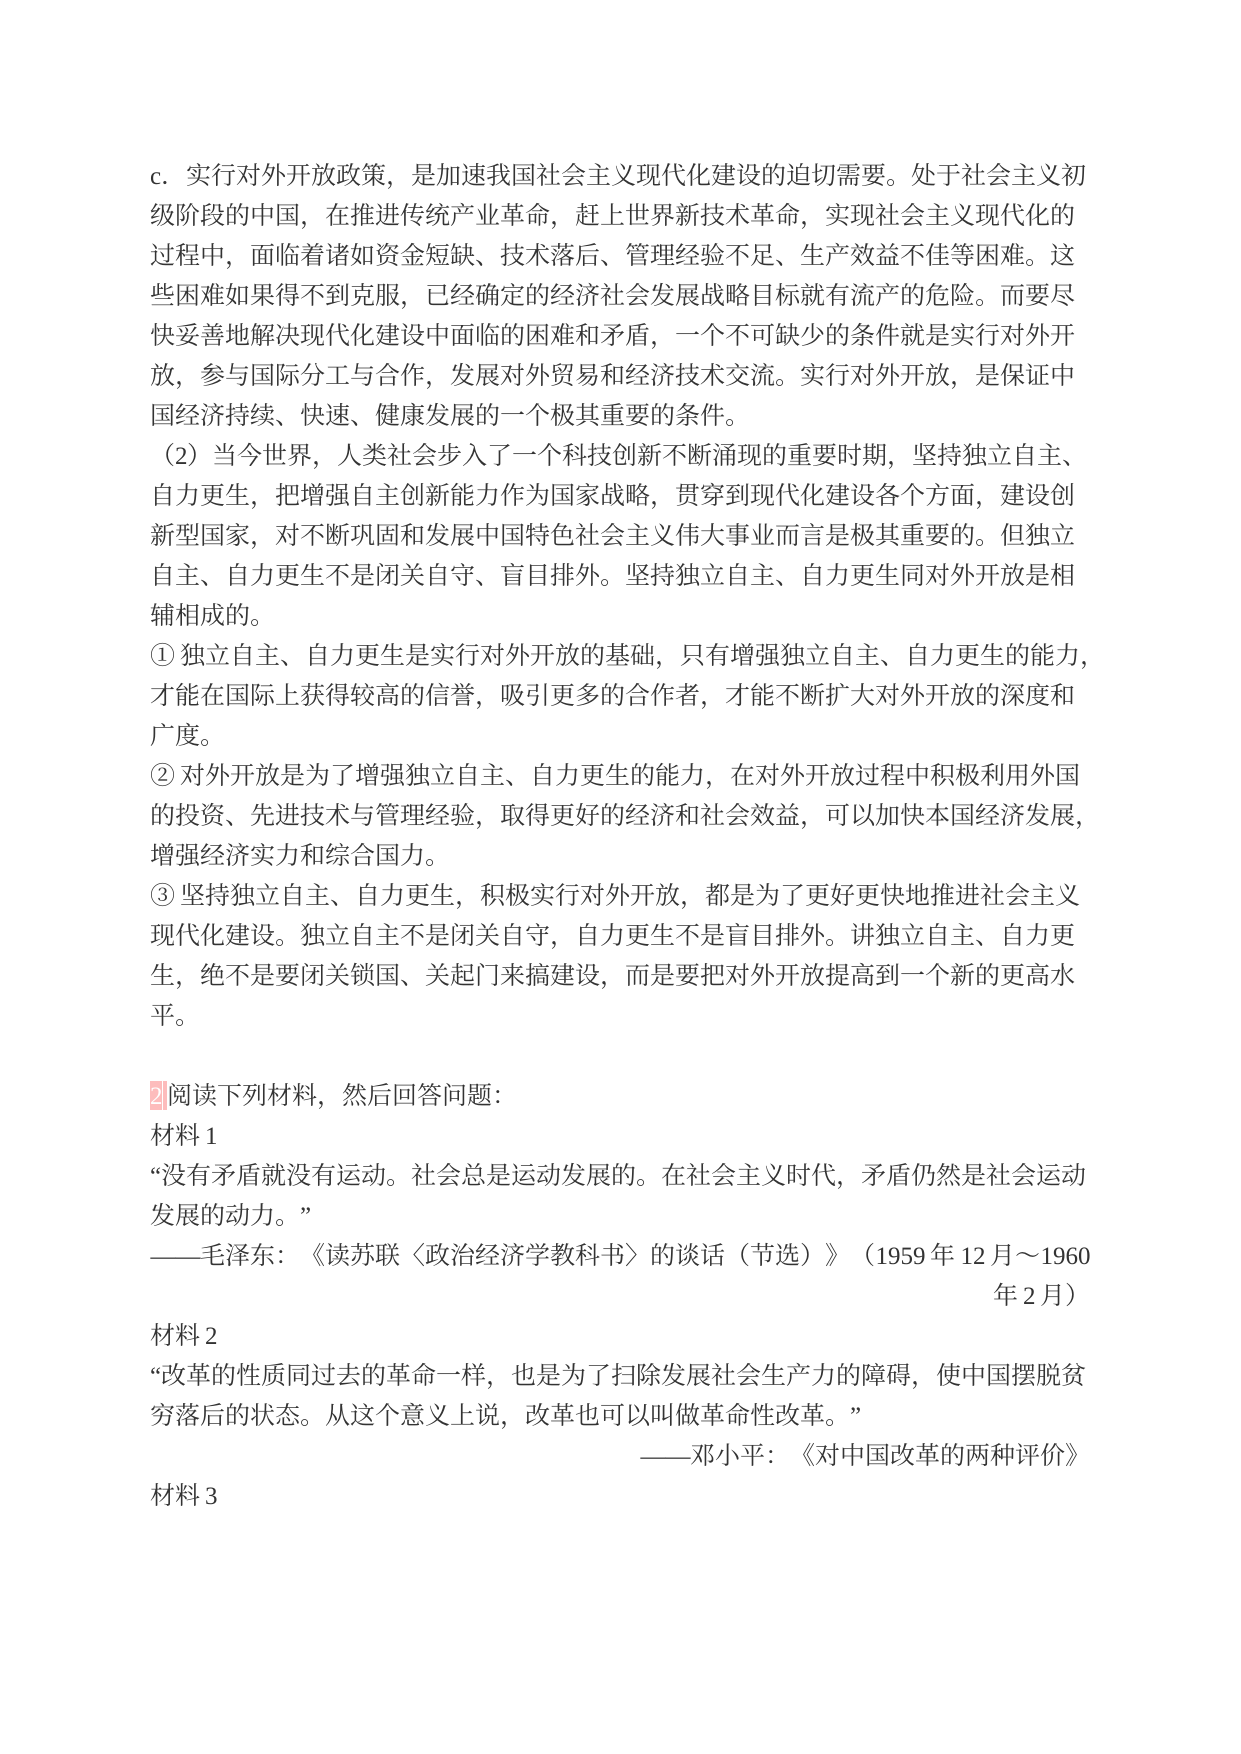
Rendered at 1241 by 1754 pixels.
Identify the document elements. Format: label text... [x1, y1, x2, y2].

text ——毛泽东：《读苏联〈政治经济学教科书〉的谈话（节选）》（1959年12月～1960 [150, 1230, 1090, 1270]
text 材料1 [150, 1110, 1090, 1150]
text 材料2 [150, 1310, 1090, 1350]
text “改革的性质同过去的革命一样，也是为了扫除发展社会生产力的障碍，使中国摆脱贫穷落后的状态。从这个意义上说，改革也可以叫做革命性改革。” [150, 1350, 1090, 1430]
text 年2月） [150, 1270, 1090, 1310]
text 2阅读下列材料，然后回答问题： [150, 1070, 1090, 1110]
text c．实行对外开放政策，是加速我国社会主义现代化建设的迫切需要。处于社会主义初级阶段的中国，在推进传统产业革命，赶上世界新技术革命，实现社会主义现代化的过程中，面临着诸如资金短缺、技术落后、管理经验不足、生产效益不佳等困难。这些困难如果得不到克服，已经确定的经济社会发展战略目标就有流产的危险。而要尽快妥善地解决现代化建设中面临的困难和矛盾，一个不可缺少的条件就是实行对外开放，参与国际分工与合作，发展对外贸易和经济技术交流。实行对外开放，是保证中国经济持续、快速、健康发展的一个极其重要的条件。 [150, 150, 1090, 430]
text 材料3 [150, 1470, 1090, 1531]
text ①独立自主、自力更生是实行对外开放的基础，只有增强独立自主、自力更生的能力，才能在国际上获得较高的信誉，吸引更多的合作者，才能不断扩大对外开放的深度和广度。 [150, 630, 1090, 750]
text ——邓小平：《对中国改革的两种评价》 [150, 1430, 1090, 1470]
text “没有矛盾就没有运动。社会总是运动发展的。在社会主义时代，矛盾仍然是社会运动发展的动力。” [150, 1150, 1090, 1230]
text （2）当今世界，人类社会步入了一个科技创新不断涌现的重要时期，坚持独立自主、自力更生，把增强自主创新能力作为国家战略，贯穿到现代化建设各个方面，建设创新型国家，对不断巩固和发展中国特色社会主义伟大事业而言是极其重要的。但独立自主、自力更生不是闭关自守、盲目排外。坚持独立自主、自力更生同对外开放是相辅相成的。 [150, 430, 1090, 630]
text ③坚持独立自主、自力更生，积极实行对外开放，都是为了更好更快地推进社会主义现代化建设。独立自主不是闭关自守，自力更生不是盲目排外。讲独立自主、自力更生，绝不是要闭关锁国、关起门来搞建设，而是要把对外开放提高到一个新的更高水平。 [150, 870, 1090, 1030]
text ②对外开放是为了增强独立自主、自力更生的能力，在对外开放过程中积极利用外国的投资、先进技术与管理经验，取得更好的经济和社会效益，可以加快本国经济发展，增强经济实力和综合国力。 [150, 750, 1090, 870]
